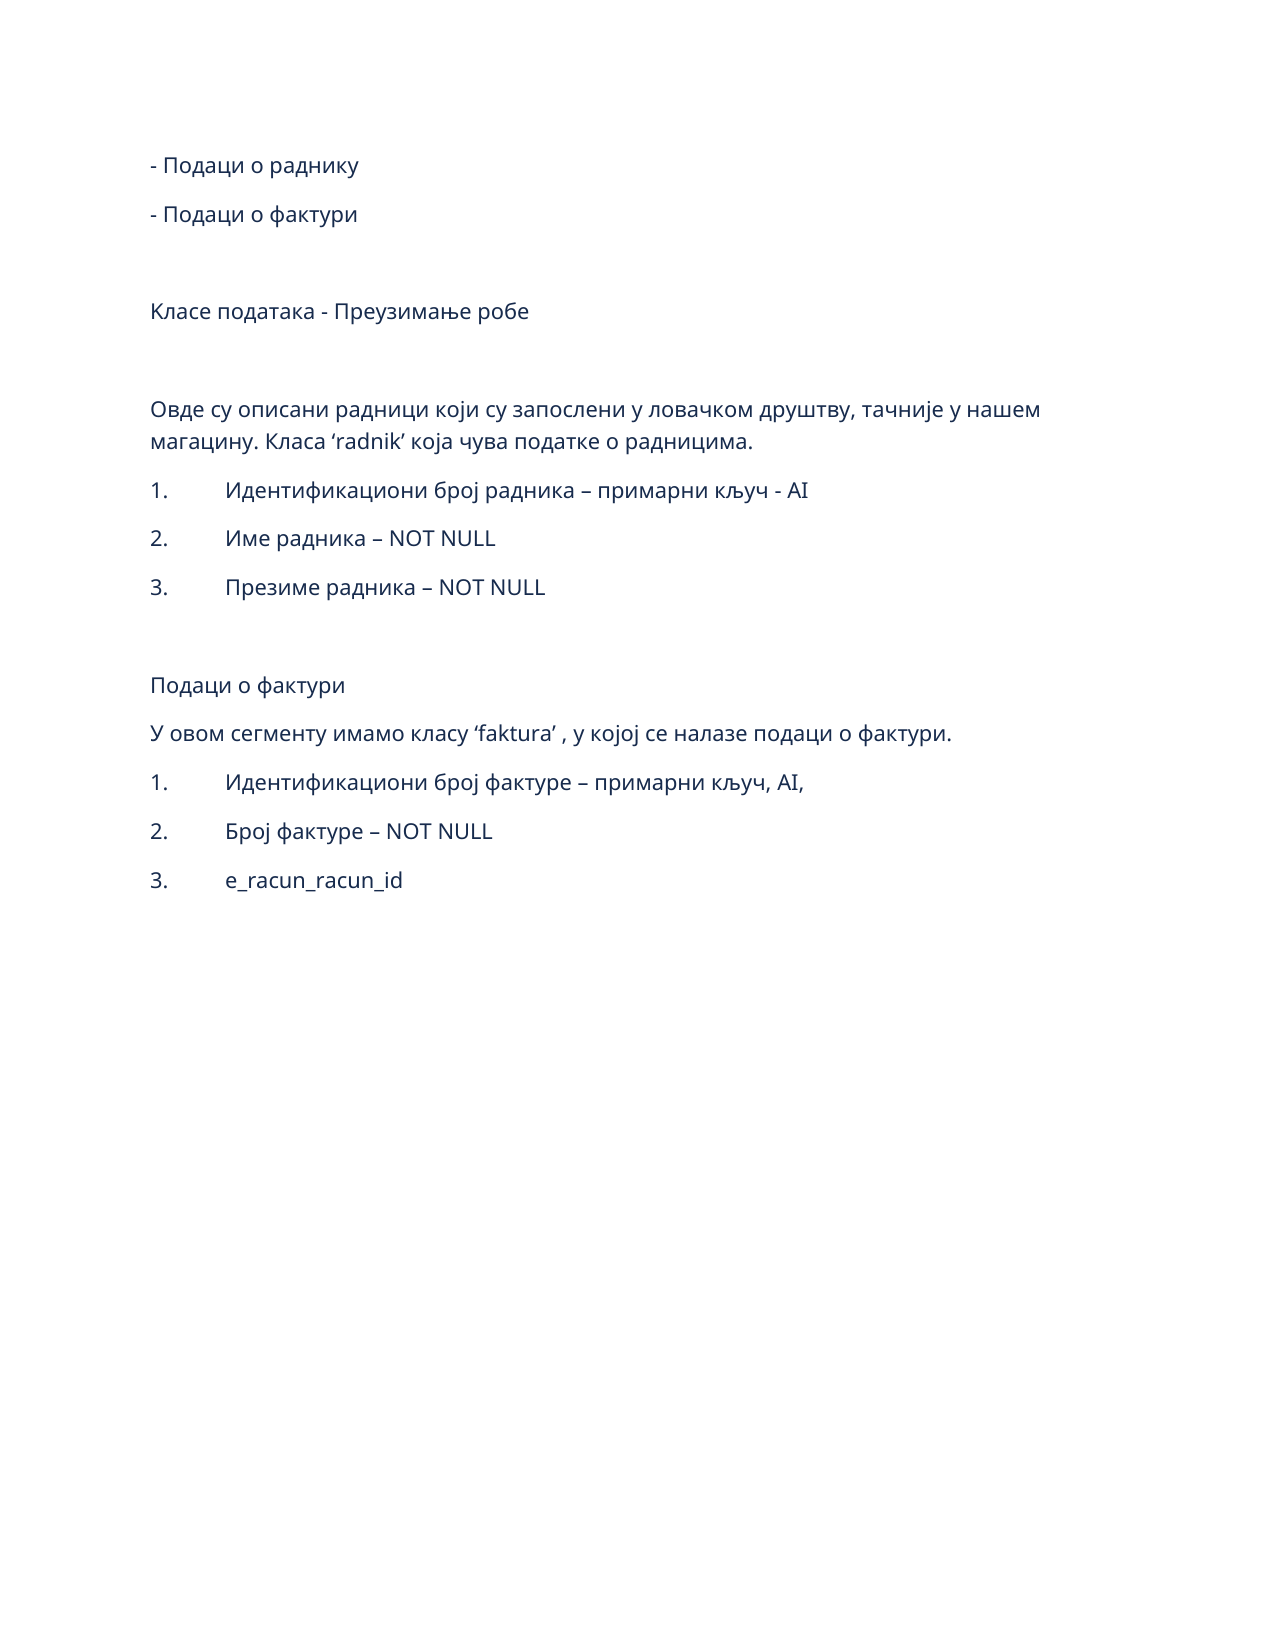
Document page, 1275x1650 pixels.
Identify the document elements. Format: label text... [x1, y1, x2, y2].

text Kласе података - Преузимање робе [150, 296, 1125, 326]
text 2. Име радника – NOT NULL [150, 523, 1125, 553]
text - Подаци о раднику [150, 150, 1125, 180]
text 3. e_racun_racun_id [150, 864, 1125, 894]
text 2. Број фактуре – NOT NULL [150, 816, 1125, 846]
text 3. Презиме радника – NOT NULL [150, 572, 1125, 602]
text 1. Идентификациони број фактуре – примарни кључ, AI, [150, 767, 1125, 797]
text Овде су описани радници који су запослени у ловачком друштву, тачније у нашем магацину. Класа ‘radnik’ која чува податке о радницима. [150, 394, 1125, 456]
text 1. Идентификациони број радника – примарни кључ - AI [150, 474, 1125, 504]
text Подаци о фактури [150, 669, 1125, 699]
text У овом сегменту имамо класу ‘faktura’ , у којој се налазе подаци о фактури. [150, 718, 1125, 748]
text - Подаци о фактури [150, 199, 1125, 228]
